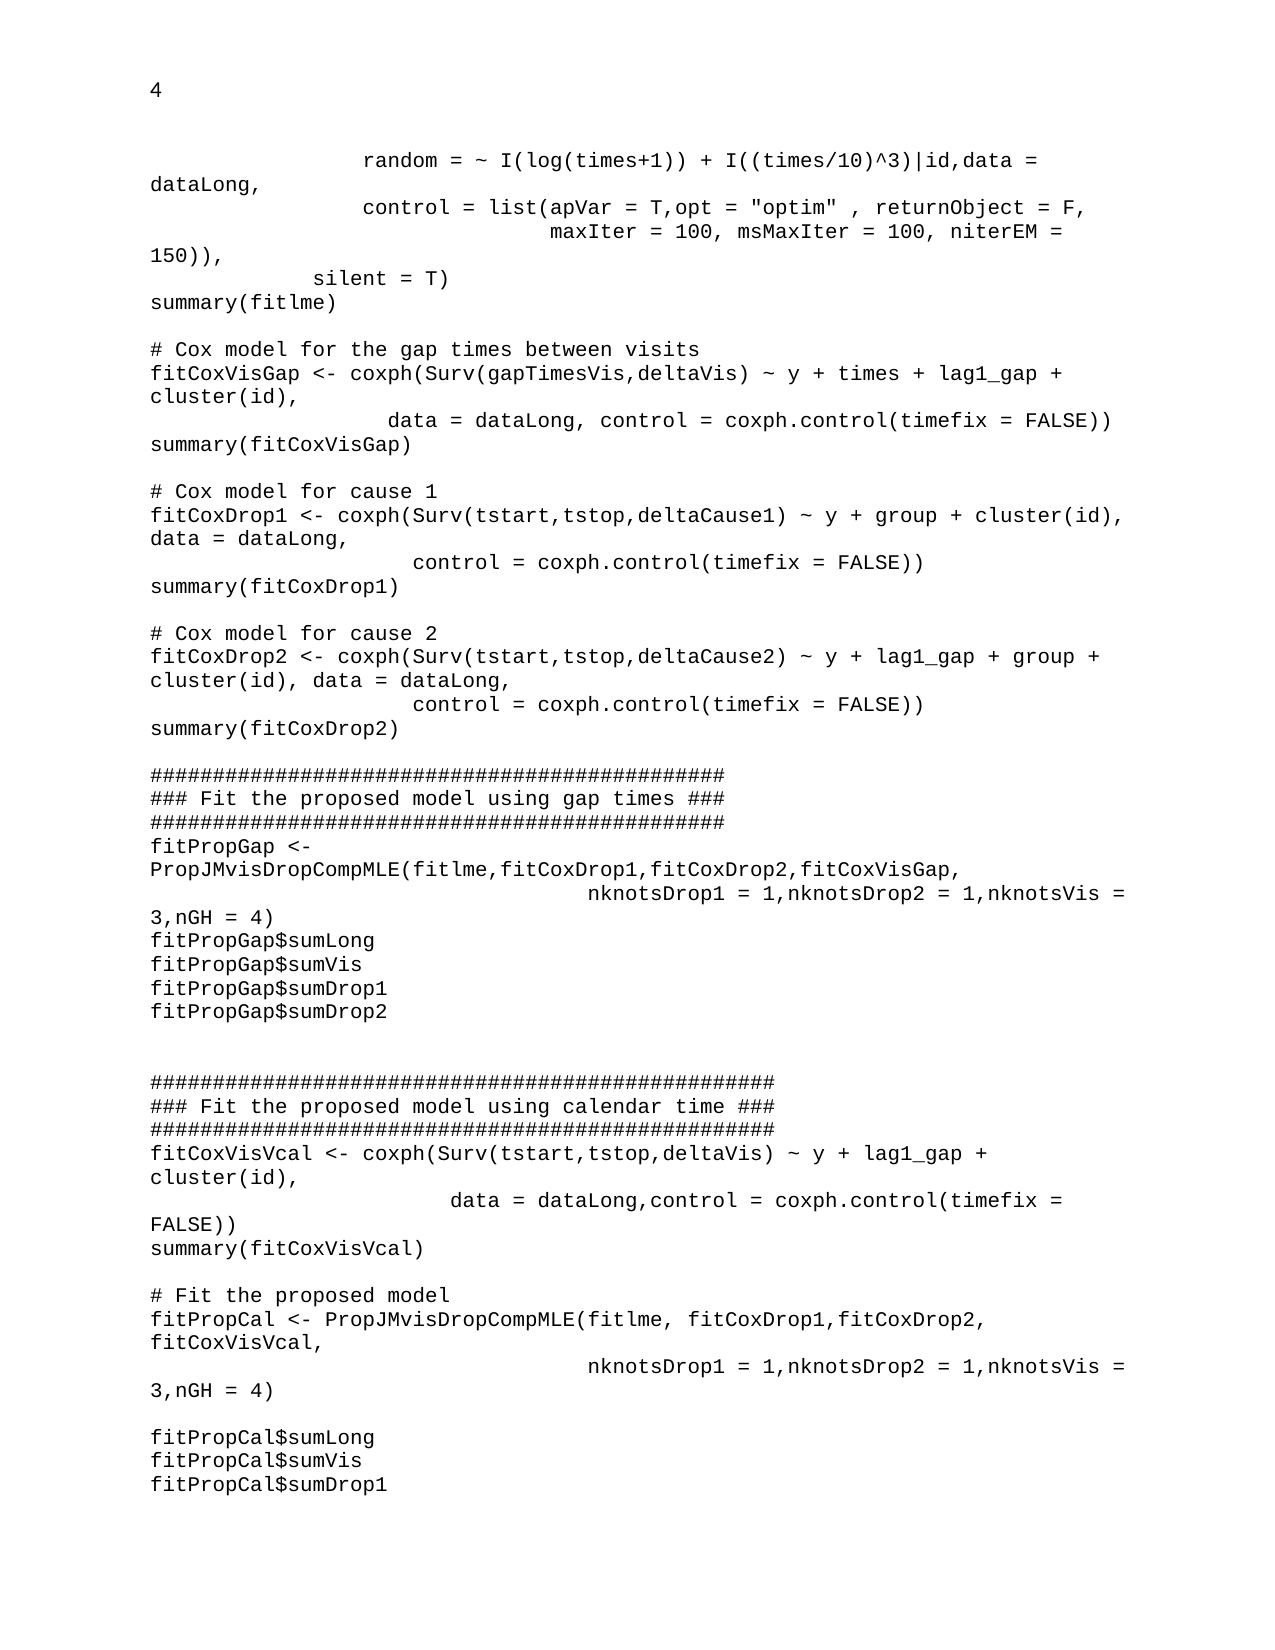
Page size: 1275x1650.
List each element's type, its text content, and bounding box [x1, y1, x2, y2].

text ### Fit the proposed model using gap times ### [150, 788, 1125, 812]
text summary(fitCoxVisVcal) [150, 1238, 1125, 1261]
text control = coxph.control(timefix = FALSE)) [150, 694, 1125, 717]
text # Cox model for cause 1 [150, 481, 1125, 505]
text fitPropGap$sumDrop2 [150, 1001, 1125, 1025]
text ############################################## [150, 765, 1125, 788]
text fitPropGap$sumLong [150, 930, 1125, 954]
text random = ~ I(log(times+1)) + I((times/10)^3)|id,data = dataLong, [150, 150, 1125, 197]
text fitPropCal$sumVis [150, 1451, 1125, 1474]
text fitPropGap <- PropJMvisDropCompMLE(fitlme,fitCoxDrop1,fitCoxDrop2,fitCoxVisGap, [150, 836, 1125, 883]
text maxIter = 100, msMaxIter = 100, niterEM = 150)), [150, 221, 1125, 268]
text fitCoxVisVcal <- coxph(Surv(tstart,tstop,deltaVis) ~ y + lag1_gap + cluster(id), [150, 1143, 1125, 1190]
text ### Fit the proposed model using calendar time ### [150, 1096, 1125, 1119]
text control = coxph.control(timefix = FALSE)) [150, 552, 1125, 576]
text summary(fitCoxDrop1) [150, 576, 1125, 599]
text fitPropGap$sumDrop1 [150, 978, 1125, 1001]
text ################################################## [150, 1119, 1125, 1143]
text summary(fitCoxDrop2) [150, 717, 1125, 741]
text fitPropGap$sumVis [150, 954, 1125, 978]
text fitPropCal <- PropJMvisDropCompMLE(fitlme, fitCoxDrop1,fitCoxDrop2, fitCoxVisVcal, [150, 1309, 1125, 1356]
text fitPropCal$sumLong [150, 1427, 1125, 1451]
text data = dataLong,control = coxph.control(timefix = FALSE)) [150, 1190, 1125, 1238]
text nknotsDrop1 = 1,nknotsDrop2 = 1,nknotsVis = 3,nGH = 4) [150, 883, 1125, 930]
text # Cox model for the gap times between visits [150, 339, 1125, 363]
text fitCoxVisGap <- coxph(Surv(gapTimesVis,deltaVis) ~ y + times + lag1_gap + cluster(id), [150, 363, 1125, 410]
text data = dataLong, control = coxph.control(timefix = FALSE)) [150, 410, 1125, 434]
text # Cox model for cause 2 [150, 623, 1125, 647]
text summary(fitlme) [150, 292, 1125, 316]
text fitCoxDrop2 <- coxph(Surv(tstart,tstop,deltaCause2) ~ y + lag1_gap + group + cluster(id), data = dataLong, [150, 647, 1125, 694]
text fitPropCal$sumDrop1 [150, 1474, 1125, 1498]
text # Fit the proposed model [150, 1285, 1125, 1309]
text silent = T) [150, 268, 1125, 292]
text fitCoxDrop1 <- coxph(Surv(tstart,tstop,deltaCause1) ~ y + group + cluster(id), data = dataLong, [150, 505, 1125, 552]
text summary(fitCoxVisGap) [150, 434, 1125, 457]
text nknotsDrop1 = 1,nknotsDrop2 = 1,nknotsVis = 3,nGH = 4) [150, 1356, 1125, 1403]
text control = list(apVar = T,opt = "optim" , returnObject = F, [150, 197, 1125, 221]
text ################################################## [150, 1072, 1125, 1096]
text ############################################## [150, 812, 1125, 836]
